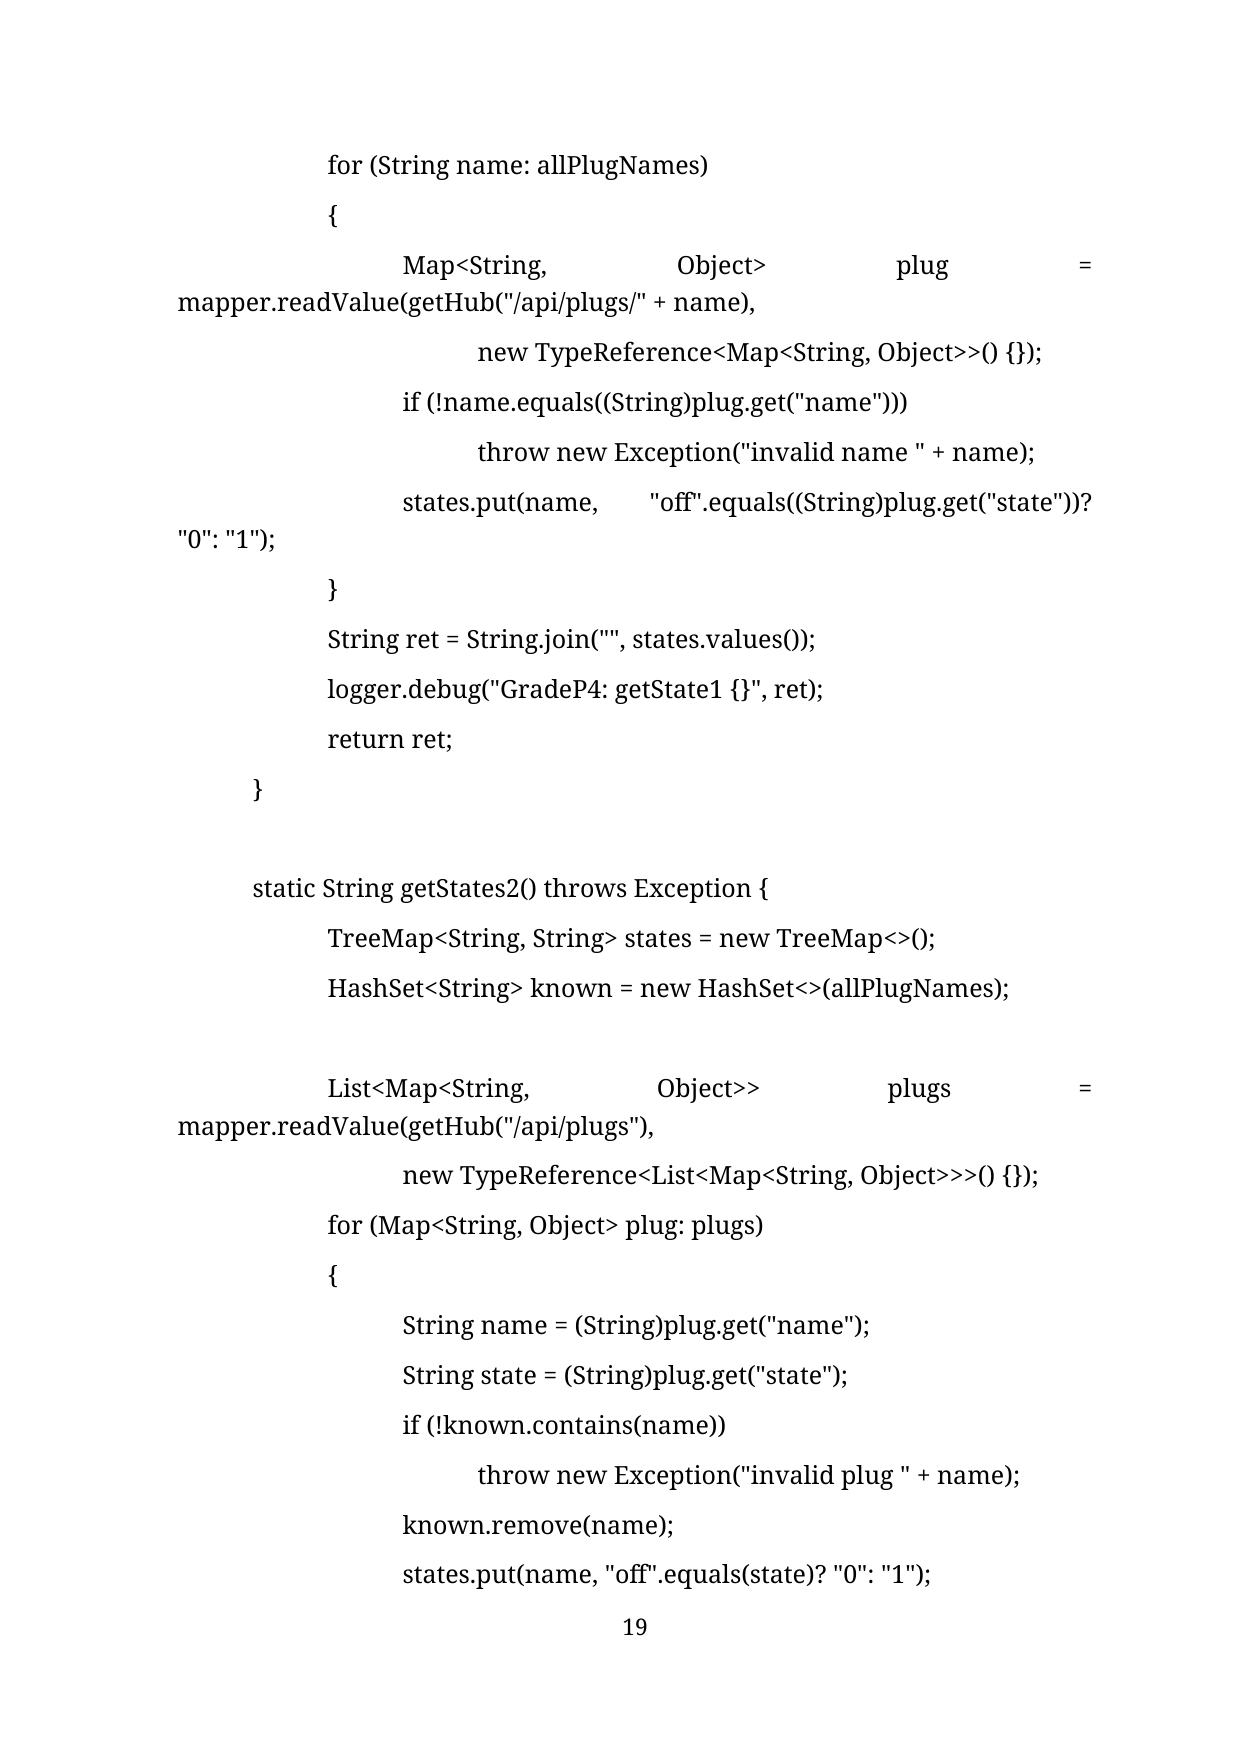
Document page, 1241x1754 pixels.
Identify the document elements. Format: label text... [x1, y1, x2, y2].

text if (!name.equals((String)plug.get("name"))) [177, 385, 1092, 419]
text { [177, 198, 1092, 232]
text if (!known.contains(name)) [177, 1407, 1092, 1442]
text logger.debug("GradeP4: getState1 {}", ret); [177, 672, 1092, 706]
text HashSet<String> known = new HashSet<>(allPlugNames); [177, 971, 1092, 1005]
text return ret; [177, 721, 1092, 756]
text { [177, 1258, 1092, 1292]
text String state = (String)plug.get("state"); [177, 1358, 1092, 1392]
text known.remove(name); [177, 1507, 1092, 1541]
text List<Map<String, Object>> plugs = mapper.readValue(getHub("/api/plugs"), [177, 1071, 1092, 1142]
text String name = (String)plug.get("name"); [177, 1308, 1092, 1342]
text Map<String, Object> plug = mapper.readValue(getHub("/api/plugs/" + name), [177, 247, 1092, 319]
text states.put(name, "off".equals(state)? "0": "1"); [177, 1557, 1092, 1591]
text for (Map<String, Object> plug: plugs) [177, 1208, 1092, 1242]
text throw new Exception("invalid name " + name); [177, 434, 1092, 469]
text for (String name: allPlugNames) [177, 148, 1092, 182]
text new TypeReference<Map<String, Object>>() {}); [177, 335, 1092, 369]
text static String getStates2() throws Exception { [177, 871, 1092, 905]
text throw new Exception("invalid plug " + name); [177, 1457, 1092, 1491]
text } [177, 572, 1092, 606]
text } [177, 771, 1092, 805]
text states.put(name, "off".equals((String)plug.get("state"))? "0": "1"); [177, 484, 1092, 556]
text TreeMap<String, String> states = new TreeMap<>(); [177, 921, 1092, 955]
text String ret = String.join("", states.values()); [177, 622, 1092, 656]
text new TypeReference<List<Map<String, Object>>>() {}); [177, 1158, 1092, 1192]
